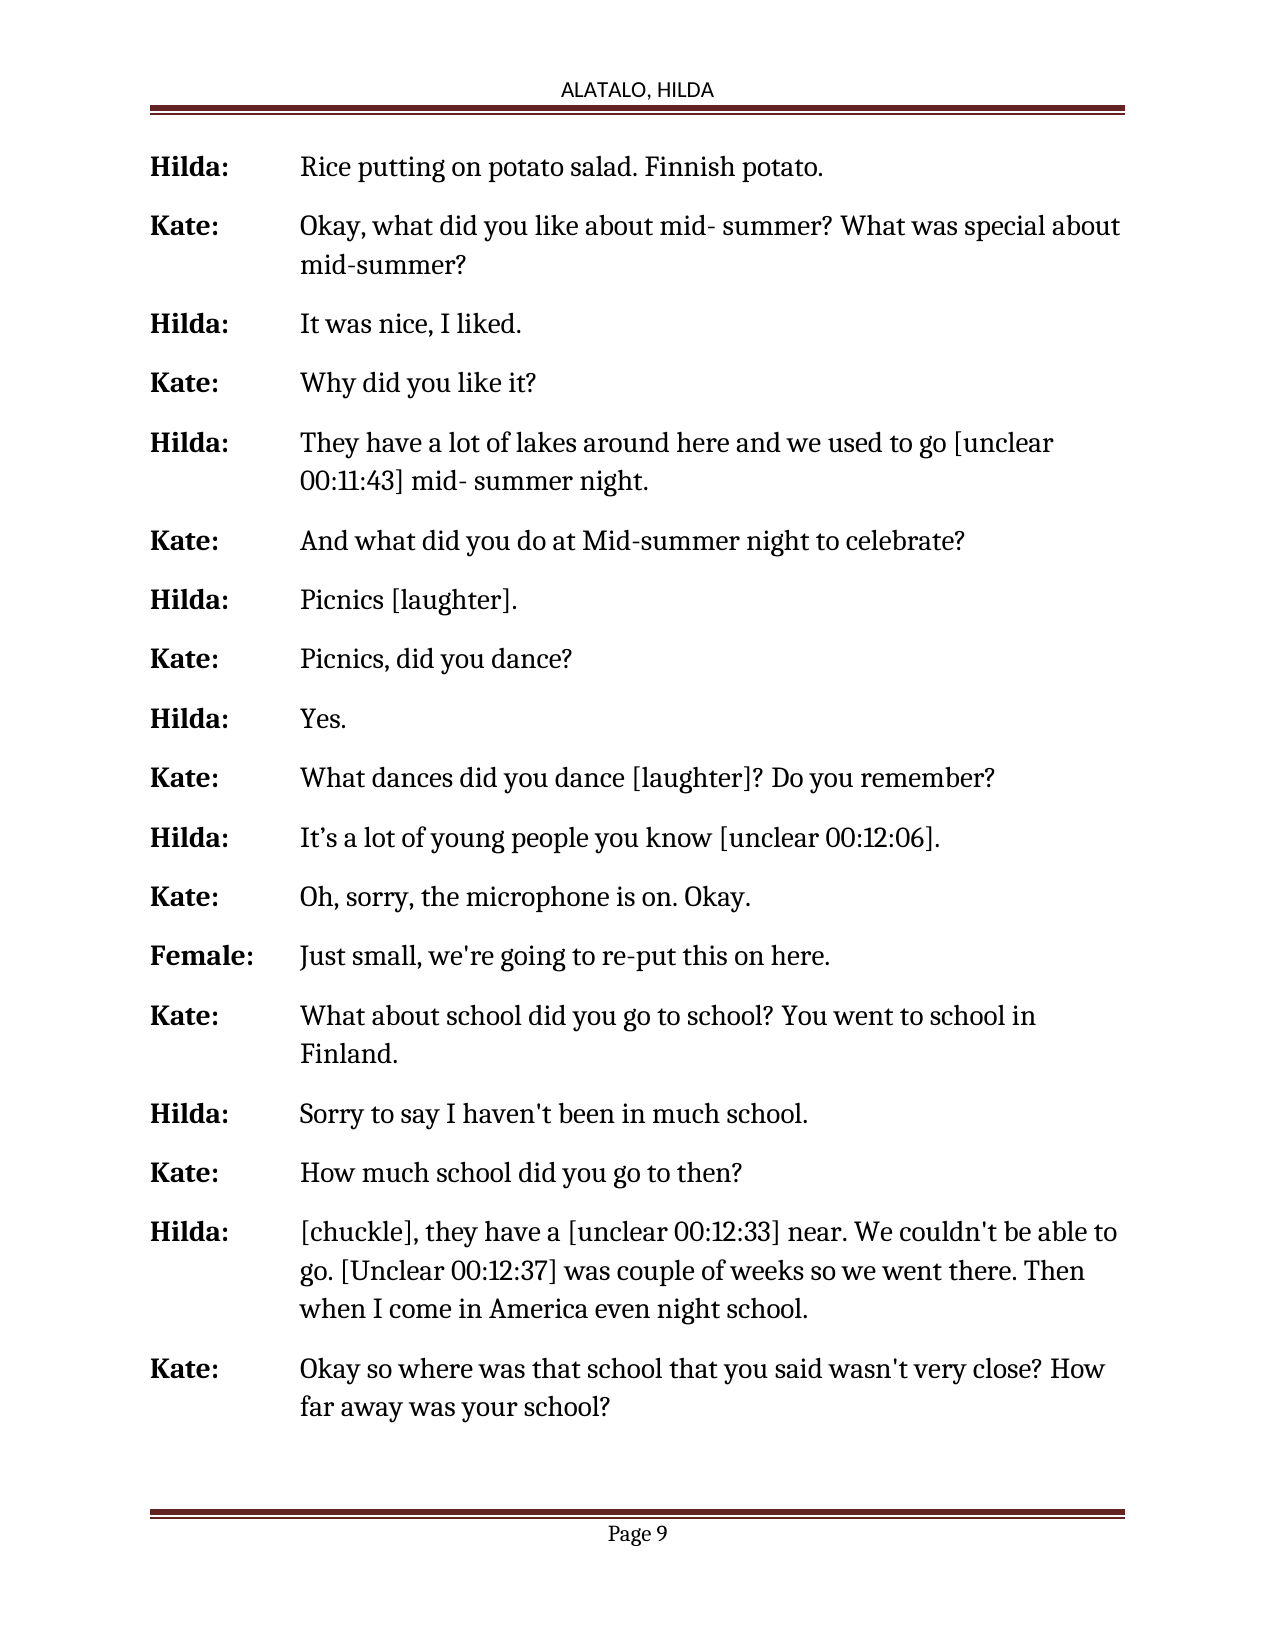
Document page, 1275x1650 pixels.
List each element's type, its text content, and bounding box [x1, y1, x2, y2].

text Hilda: It was nice, I liked. [150, 307, 1125, 341]
text Kate: Picnics, did you dance? [150, 643, 1125, 676]
text Kate: Okay, what did you like about mid- summer? What was special about mid-summer? [150, 209, 1125, 281]
text Kate: What dances did you dance [laughter]? Do you remember? [150, 761, 1125, 795]
text Hilda: It’s a lot of young people you know [unclear 00:12:06]. [150, 821, 1125, 854]
text Hilda: [chuckle], they have a [unclear 00:12:33] near. We couldn't be able to go. [Unclear 00:12:37] was couple of weeks so we went there. Then when I come in America even night school. [150, 1216, 1125, 1326]
text Hilda: Sorry to say I haven't been in much school. [150, 1097, 1125, 1130]
text Kate: Oh, sorry, the microphone is on. Okay. [150, 880, 1125, 914]
text Female: Just small, we're going to re-put this on here. [150, 939, 1125, 973]
text Kate: Why did you like it? [150, 367, 1125, 400]
text Hilda: Rice putting on potato salad. Finnish potato. [150, 150, 1125, 183]
text Kate: Okay so where was that school that you said wasn't very close? How far away was your school? [150, 1352, 1125, 1424]
text Kate: What about school did you go to school? You went to school in Finland. [150, 999, 1125, 1071]
text Kate: How much school did you go to then? [150, 1156, 1125, 1190]
text Kate: And what did you do at Mid-summer night to celebrate? [150, 524, 1125, 557]
text Hilda: Yes. [150, 702, 1125, 736]
text Hilda: Picnics [laughter]. [150, 583, 1125, 617]
text Hilda: They have a lot of lakes around here and we used to go [unclear 00:11:43] mid- summer night. [150, 426, 1125, 498]
